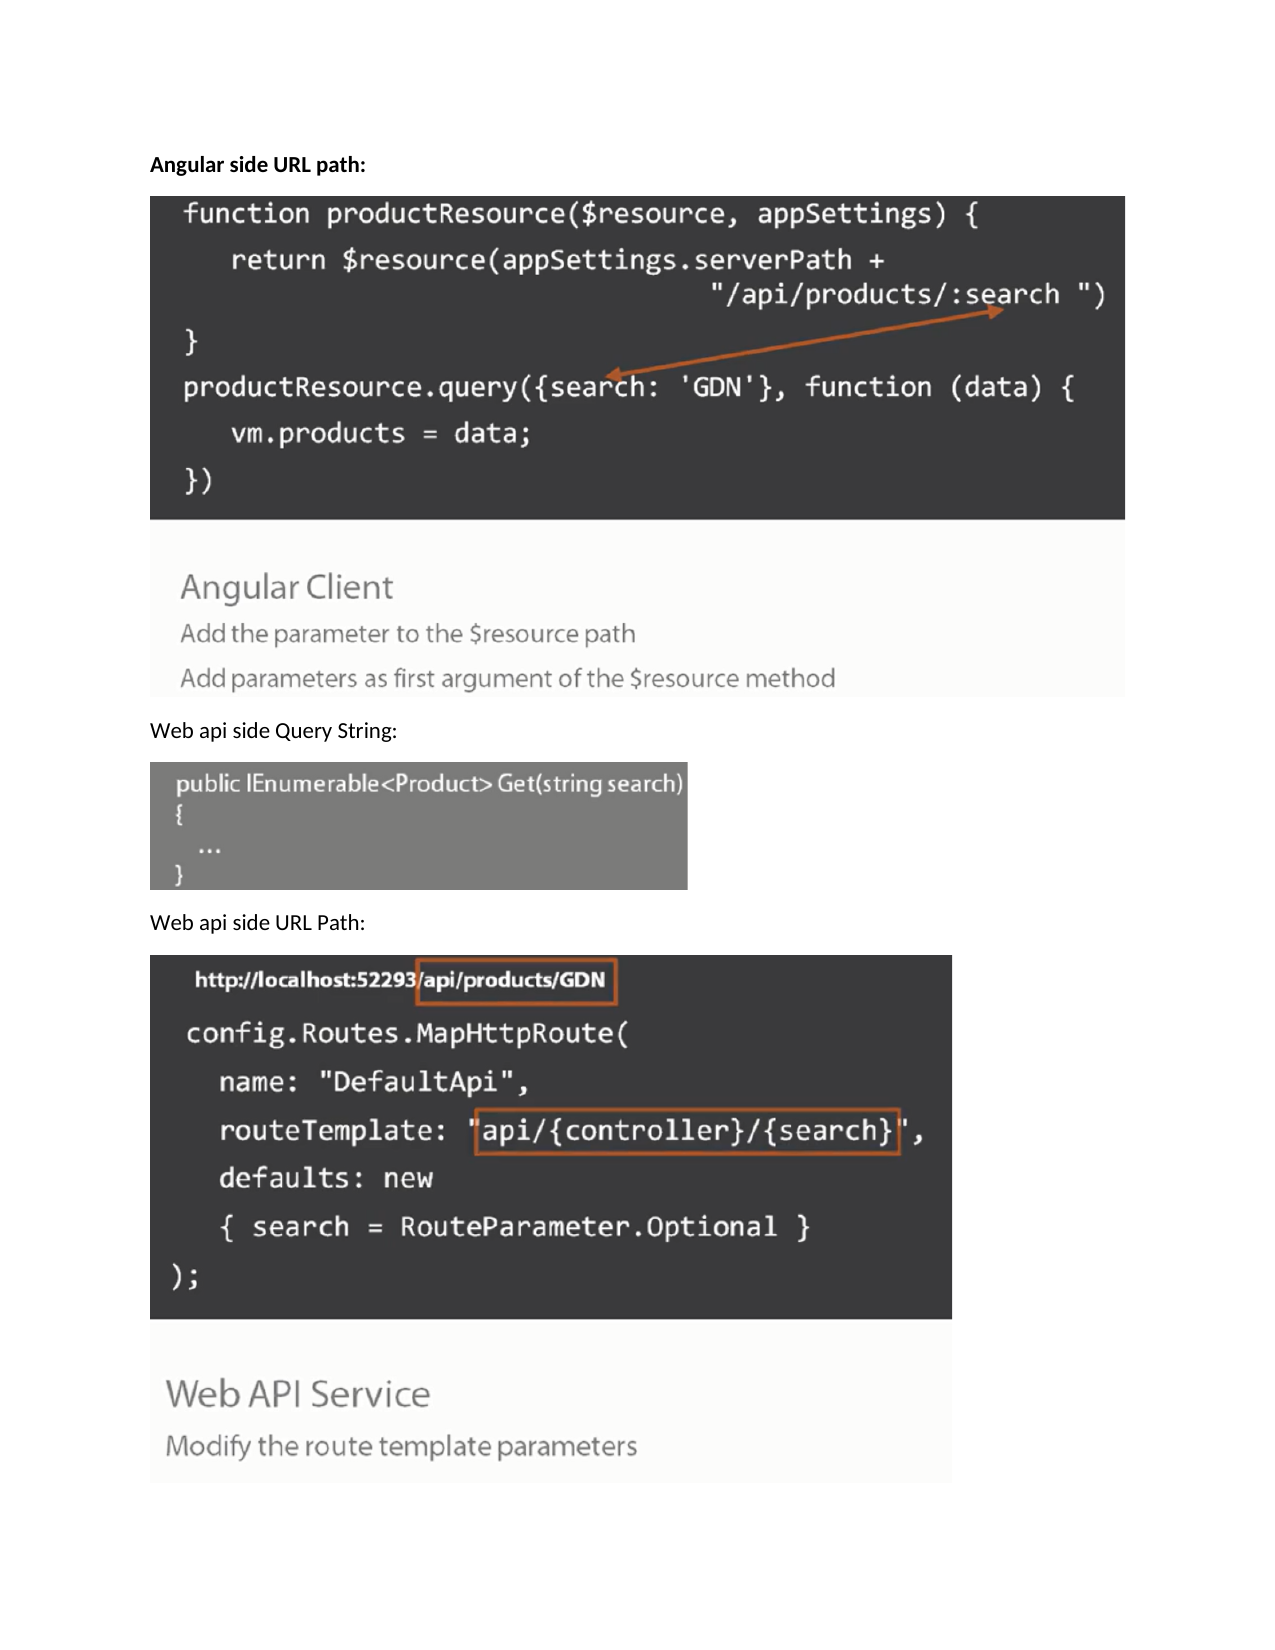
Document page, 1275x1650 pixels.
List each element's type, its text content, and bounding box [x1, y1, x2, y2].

picture [150, 762, 688, 890]
text Web api side URL Path: [150, 908, 1125, 936]
picture [150, 196, 1125, 697]
text Angular side URL path: [150, 150, 1125, 178]
text Web api side Query String: [150, 716, 1125, 744]
picture [150, 955, 953, 1483]
